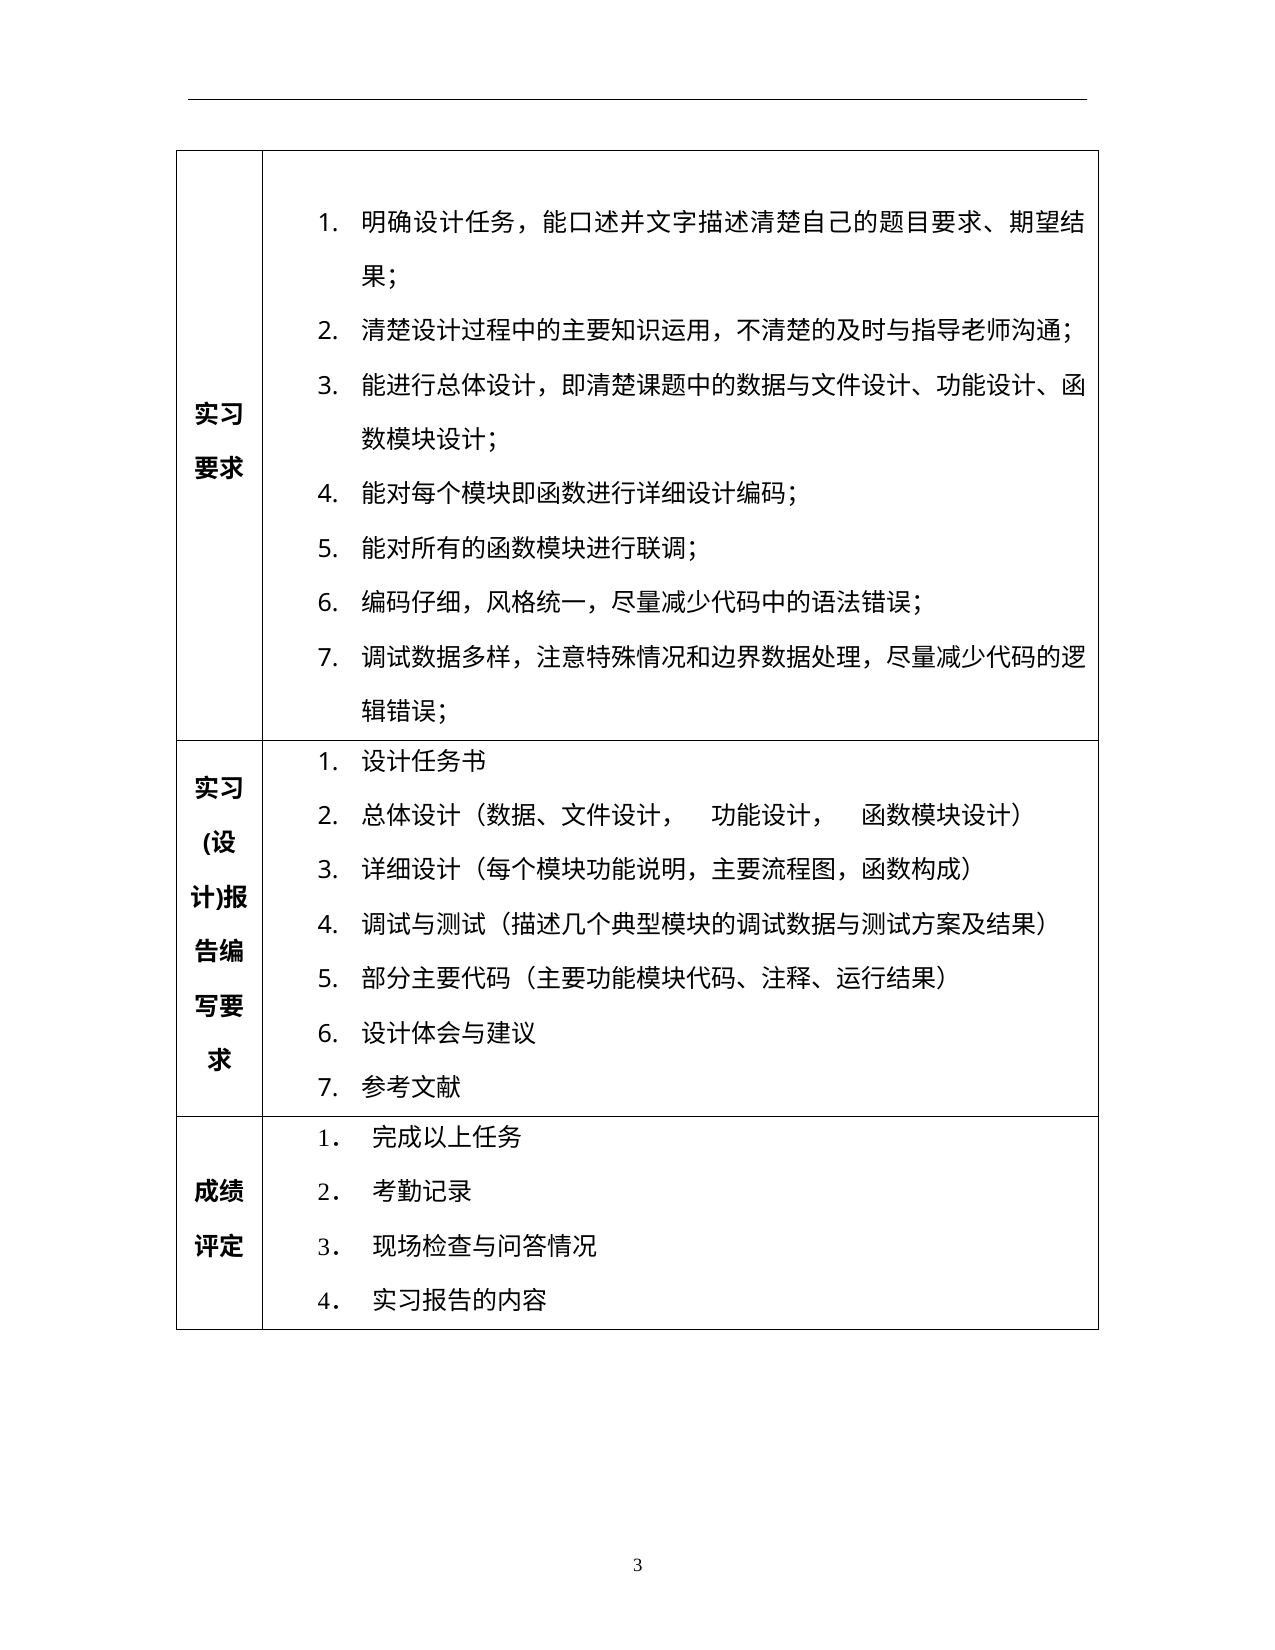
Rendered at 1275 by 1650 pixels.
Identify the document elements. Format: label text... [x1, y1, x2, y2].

table_cell 设计任务书 总体设计（数据、文件设计， 功能设计， 函数模块设计） 详细设计（每个模块功能说明，主要流程图，函数构成） 调试与测试（描述几个典型模块的调试数据与测试方案及结果） 部分主要代码（主要功能模块代码、注释、运行结果） 设计体会与建议 参考文献 [263, 741, 1098, 1116]
table_cell 完成以上任务 考勤记录 现场检查与问答情况 实习报告的内容 [263, 1117, 1098, 1329]
table_cell 成绩评定 [177, 1117, 262, 1329]
table_cell 实习(设计)报告编写要求 [177, 741, 262, 1116]
table_cell 实习要求 [177, 151, 262, 740]
table_cell 明确设计任务，能口述并文字描述清楚自己的题目要求、期望结果； 清楚设计过程中的主要知识运用，不清楚的及时与指导老师沟通； 能进行总体设计，即清楚课题中的数据与文件设计、功能设计、函数模块设计； 能对每个模块即函数进行详细设计编码； 能对所有的函数模块进行联调； 编码仔细，风格统一，尽量减少代码中的语法错误； 调试数据多样，注意特殊情况和边界数据处理，尽量减少代码的逻辑错误； [263, 151, 1098, 740]
